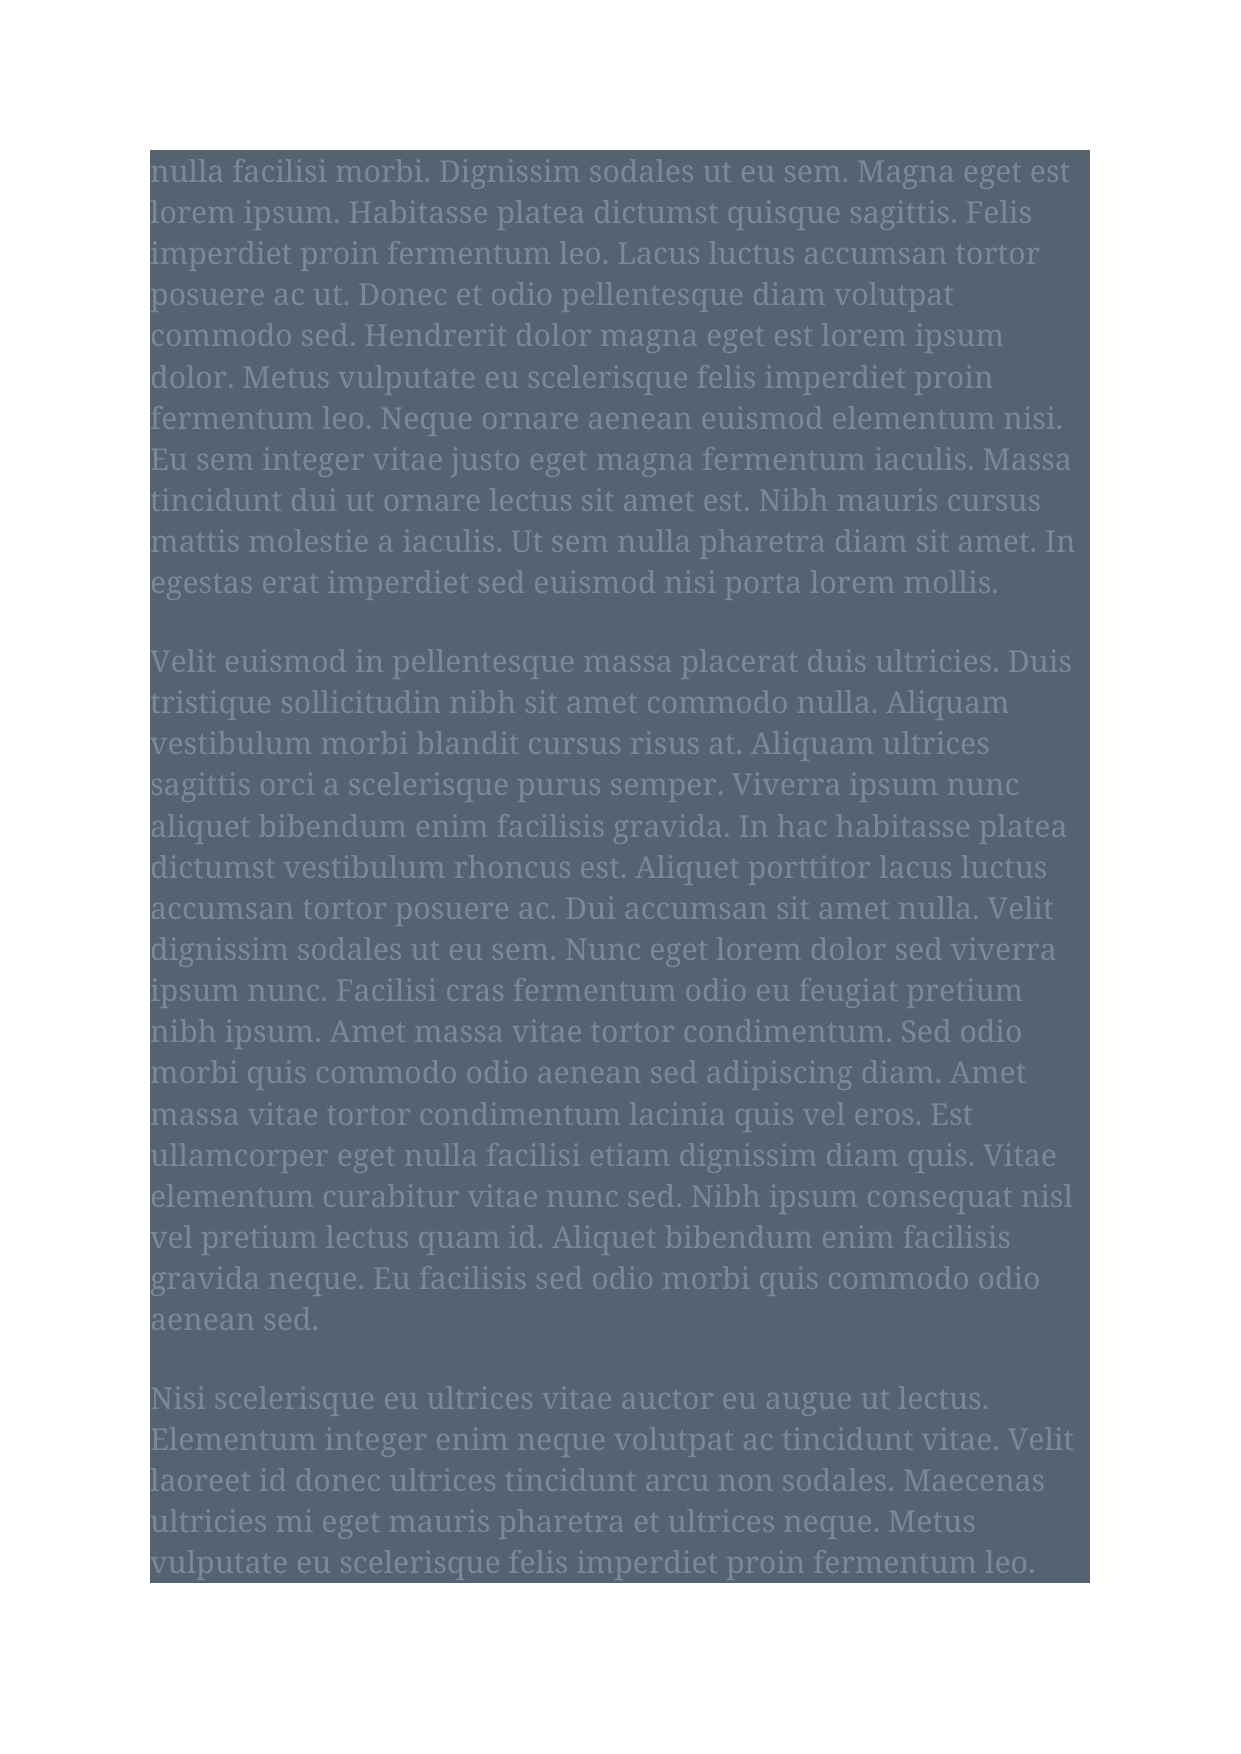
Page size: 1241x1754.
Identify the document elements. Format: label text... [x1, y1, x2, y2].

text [150, 1377, 1090, 1583]
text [150, 150, 1090, 603]
text Velit euismod in pellentesque massa placerat duis ultricies. Duis tristique sollicitudin nibh sit amet commodo nulla. Aliquam vestibulum morbi blandit cursus risus at. Aliquam ultrices sagittis orci a scelerisque purus semper. Viverra ipsum nunc aliquet bibendum enim facilisis gravida. In hac habitasse platea dictumst vestibulum rhoncus est. Aliquet porttitor lacus luctus accumsan tortor posuere ac. Dui accumsan sit amet nulla. Velit dignissim sodales ut eu sem. Nunc eget lorem dolor sed viverra ipsum nunc. Facilisi cras fermentum odio eu feugiat pretium nibh ipsum. Amet massa vitae tortor condimentum. Sed odio morbi quis commodo odio aenean sed adipiscing diam. Amet massa vitae tortor condimentum lacinia quis vel eros. Est ullamcorper eget nulla facilisi etiam dignissim diam quis. Vitae elementum curabitur vitae nunc sed. Nibh ipsum consequat nisl vel pretium lectus quam id. Aliquet bibendum enim facilisis gravida neque. Eu facilisis sed odio morbi quis commodo odio aenean sed. [150, 640, 1090, 1339]
